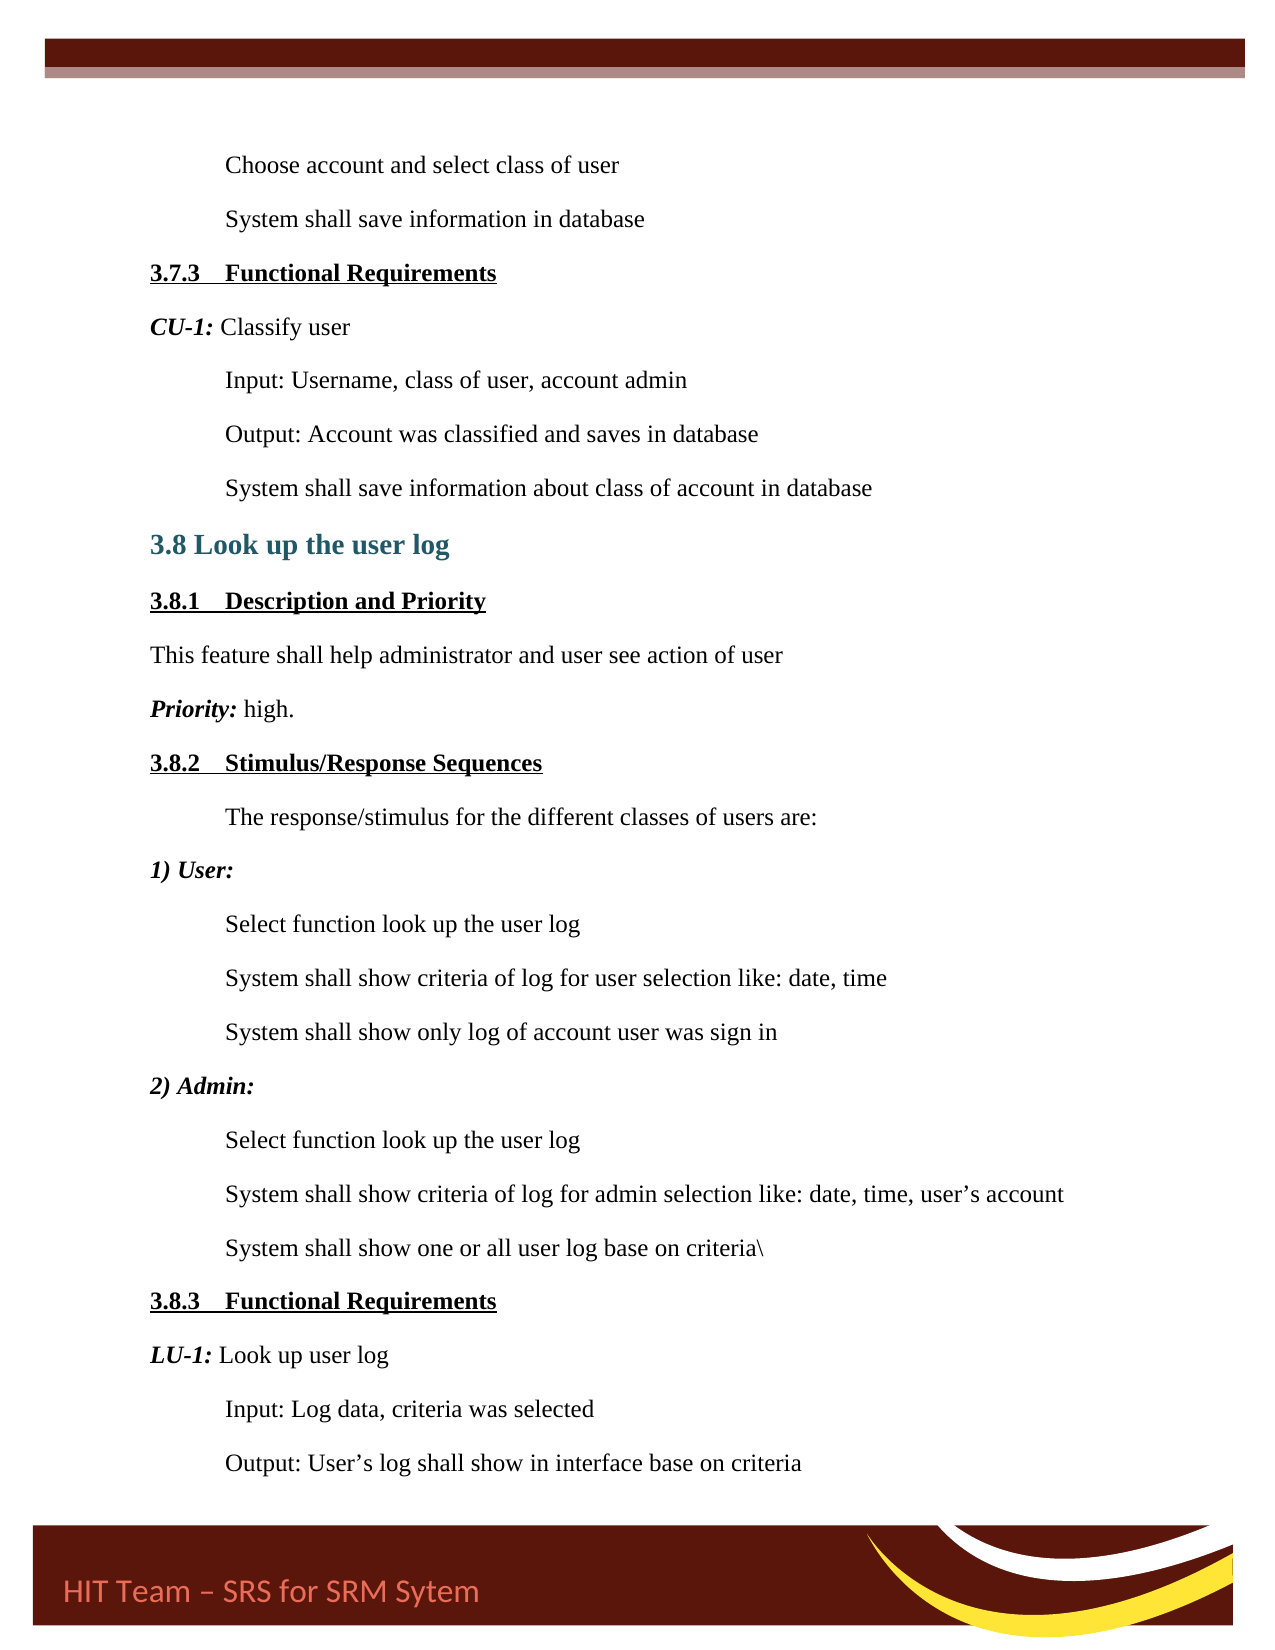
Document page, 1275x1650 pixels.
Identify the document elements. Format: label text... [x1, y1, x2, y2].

text The response/stimulus for the different classes of users are: [150, 802, 1125, 831]
text Choose account and select class of user [150, 150, 1125, 179]
text 3.8.2 Stimulus/Response Sequences [150, 748, 1125, 777]
text 1) User: [150, 856, 1125, 884]
text 3.7.3 Functional Requirements [150, 258, 1125, 286]
text System shall show criteria of log for user selection like: date, time [150, 963, 1125, 992]
text System shall save information about class of account in database [150, 473, 1125, 502]
text LU-1: Look up user log [150, 1340, 1125, 1369]
text System shall save information in database [150, 204, 1125, 233]
text System shall show criteria of log for admin selection like: date, time, user’s account [150, 1179, 1125, 1207]
text Select function look up the user log [150, 1125, 1125, 1154]
text Input: Username, class of user, account admin [150, 365, 1125, 394]
text CU-1: Classify user [150, 312, 1125, 340]
text Priority: high. [150, 694, 1125, 723]
text Output: Account was classified and saves in database [150, 419, 1125, 448]
text This feature shall help administrator and user see action of user [150, 640, 1125, 669]
text System shall show only log of account user was sign in [150, 1017, 1125, 1046]
text Input: Log data, criteria was selected [150, 1394, 1125, 1423]
text System shall show one or all user log base on criteria\ [150, 1233, 1125, 1261]
text Output: User’s log shall show in interface base on criteria [150, 1448, 1125, 1477]
text 3.8 Look up the user log [150, 527, 1125, 561]
text 3.8.1 Description and Priority [150, 586, 1125, 615]
text 2) Admin: [150, 1071, 1125, 1100]
text 3.8.3 Functional Requirements [150, 1286, 1125, 1315]
text Select function look up the user log [150, 909, 1125, 938]
